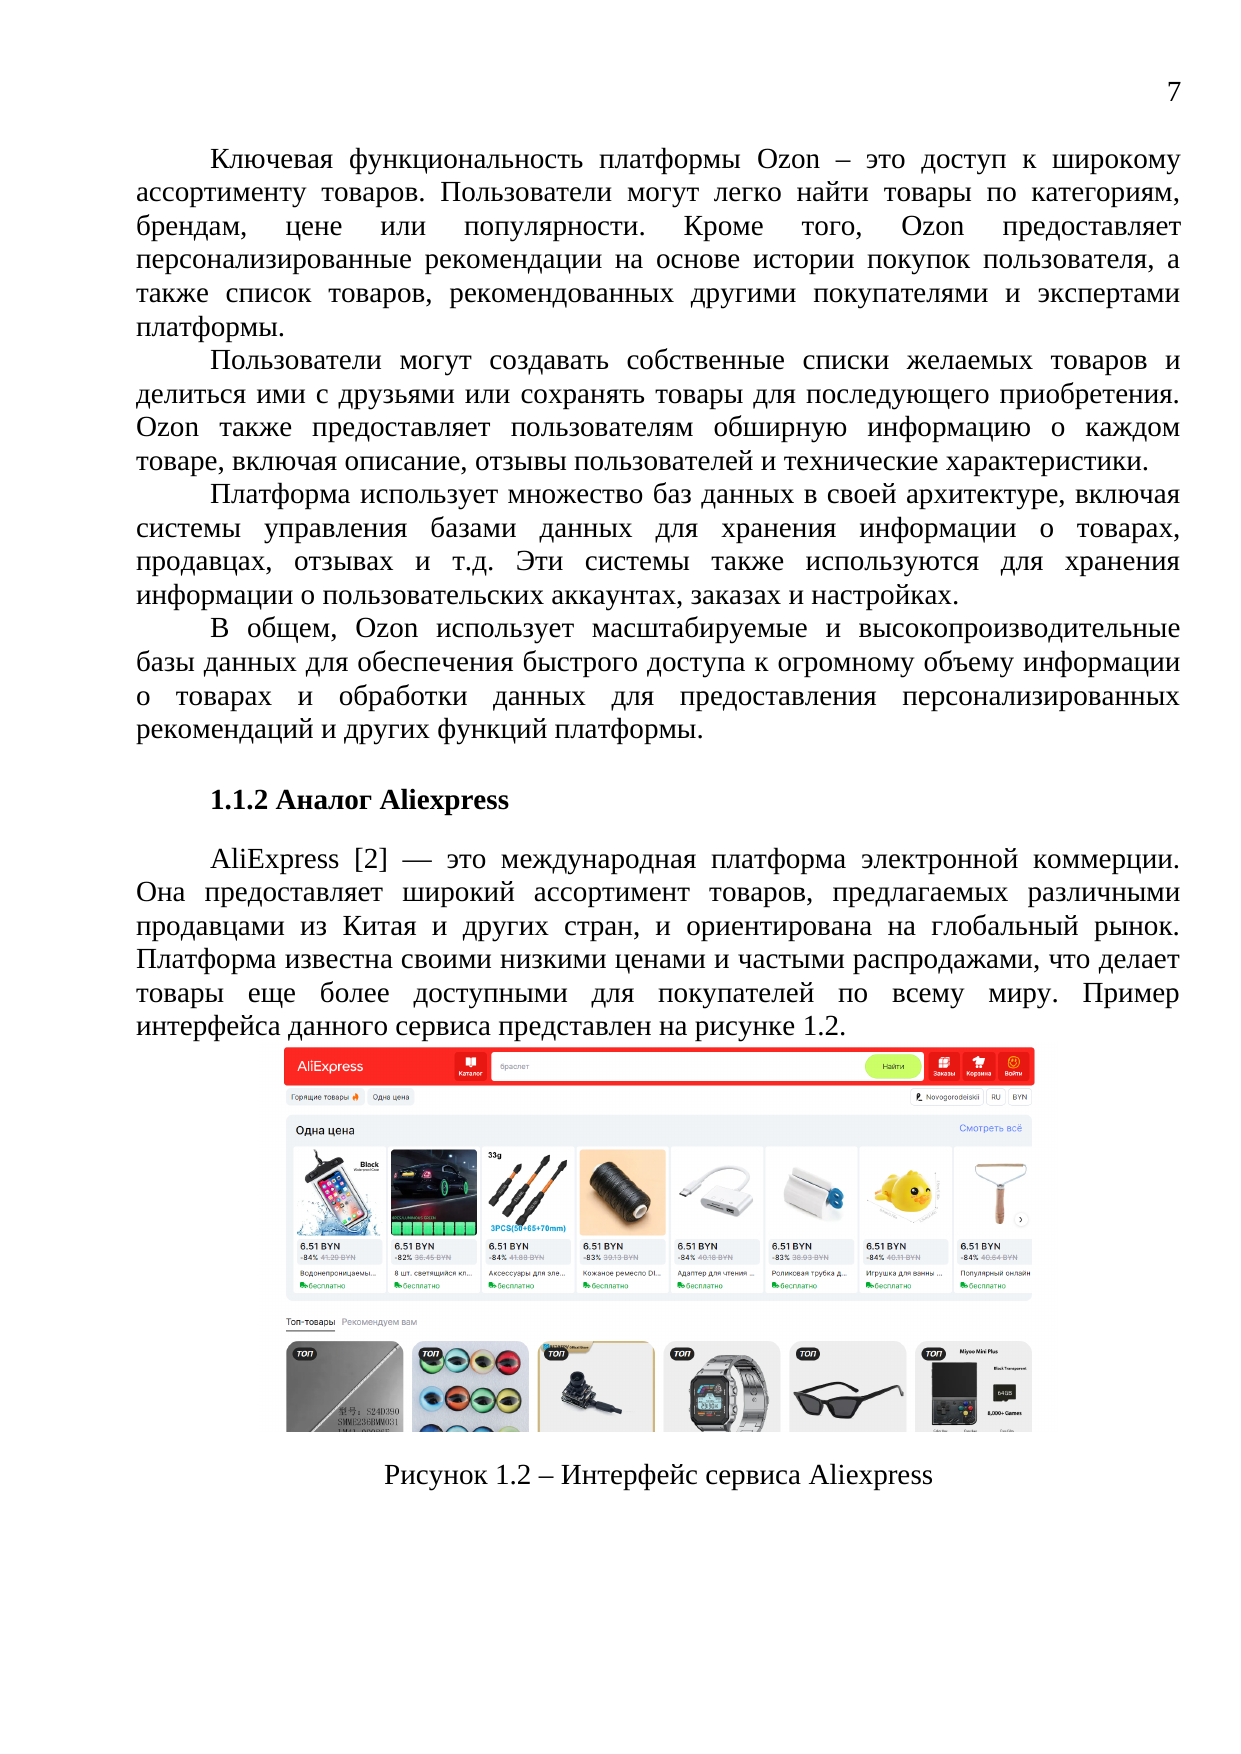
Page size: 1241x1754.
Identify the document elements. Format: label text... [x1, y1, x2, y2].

picture [259, 1042, 1058, 1432]
text В общем, Ozon использует масштабируемые и высокопроизводительные базы данных для обеспечения быстрого доступа к огромному объему информации о товарах и обработки данных для предоставления персонализированных рекомендаций и других функций платформы. [136, 611, 1181, 745]
text Рисунок 1.2 – Интерфейс сервиса Aliexpress [136, 1457, 1181, 1490]
subtitle 1.1.2 Аналог Aliexpress [136, 782, 1181, 816]
text Пользователи могут создавать собственные списки желаемых товаров и делиться ими с друзьями или сохранять товары для последующего приобретения. Ozon также предоставляет пользователям обширную информацию о каждом товаре, включая описание, отзывы пользователей и технические характеристики. [136, 342, 1181, 476]
text Ключевая функциональность платформы Ozon – это доступ к широкому ассортименту товаров. Пользователи могут легко найти товары по категориям, брендам, цене или популярности. Кроме того, Ozon предоставляет персонализированные рекомендации на основе истории покупок пользователя, а также список товаров, рекомендованных другими покупателями и экспертами платформы. [136, 141, 1181, 342]
text Платформа использует множество баз данных в своей архитектуре, включая системы управления базами данных для хранения информации о товарах, продавцах, отзывах и т.д. Эти системы также используются для хранения информации о пользовательских аккаунтах, заказах и настройках. [136, 476, 1181, 611]
text AliExpress [2] — это международная платформа электронной коммерции. Она предоставляет широкий ассортимент товаров, предлагаемых различными продавцами из Китая и других стран, и ориентирована на глобальный рынок. Платформа известна своими низкими ценами и частыми распродажами, что делает товары еще более доступными для покупателей по всему миру. Пример интерфейса данного сервиса представлен на рисунке 1.2. [136, 841, 1181, 1042]
